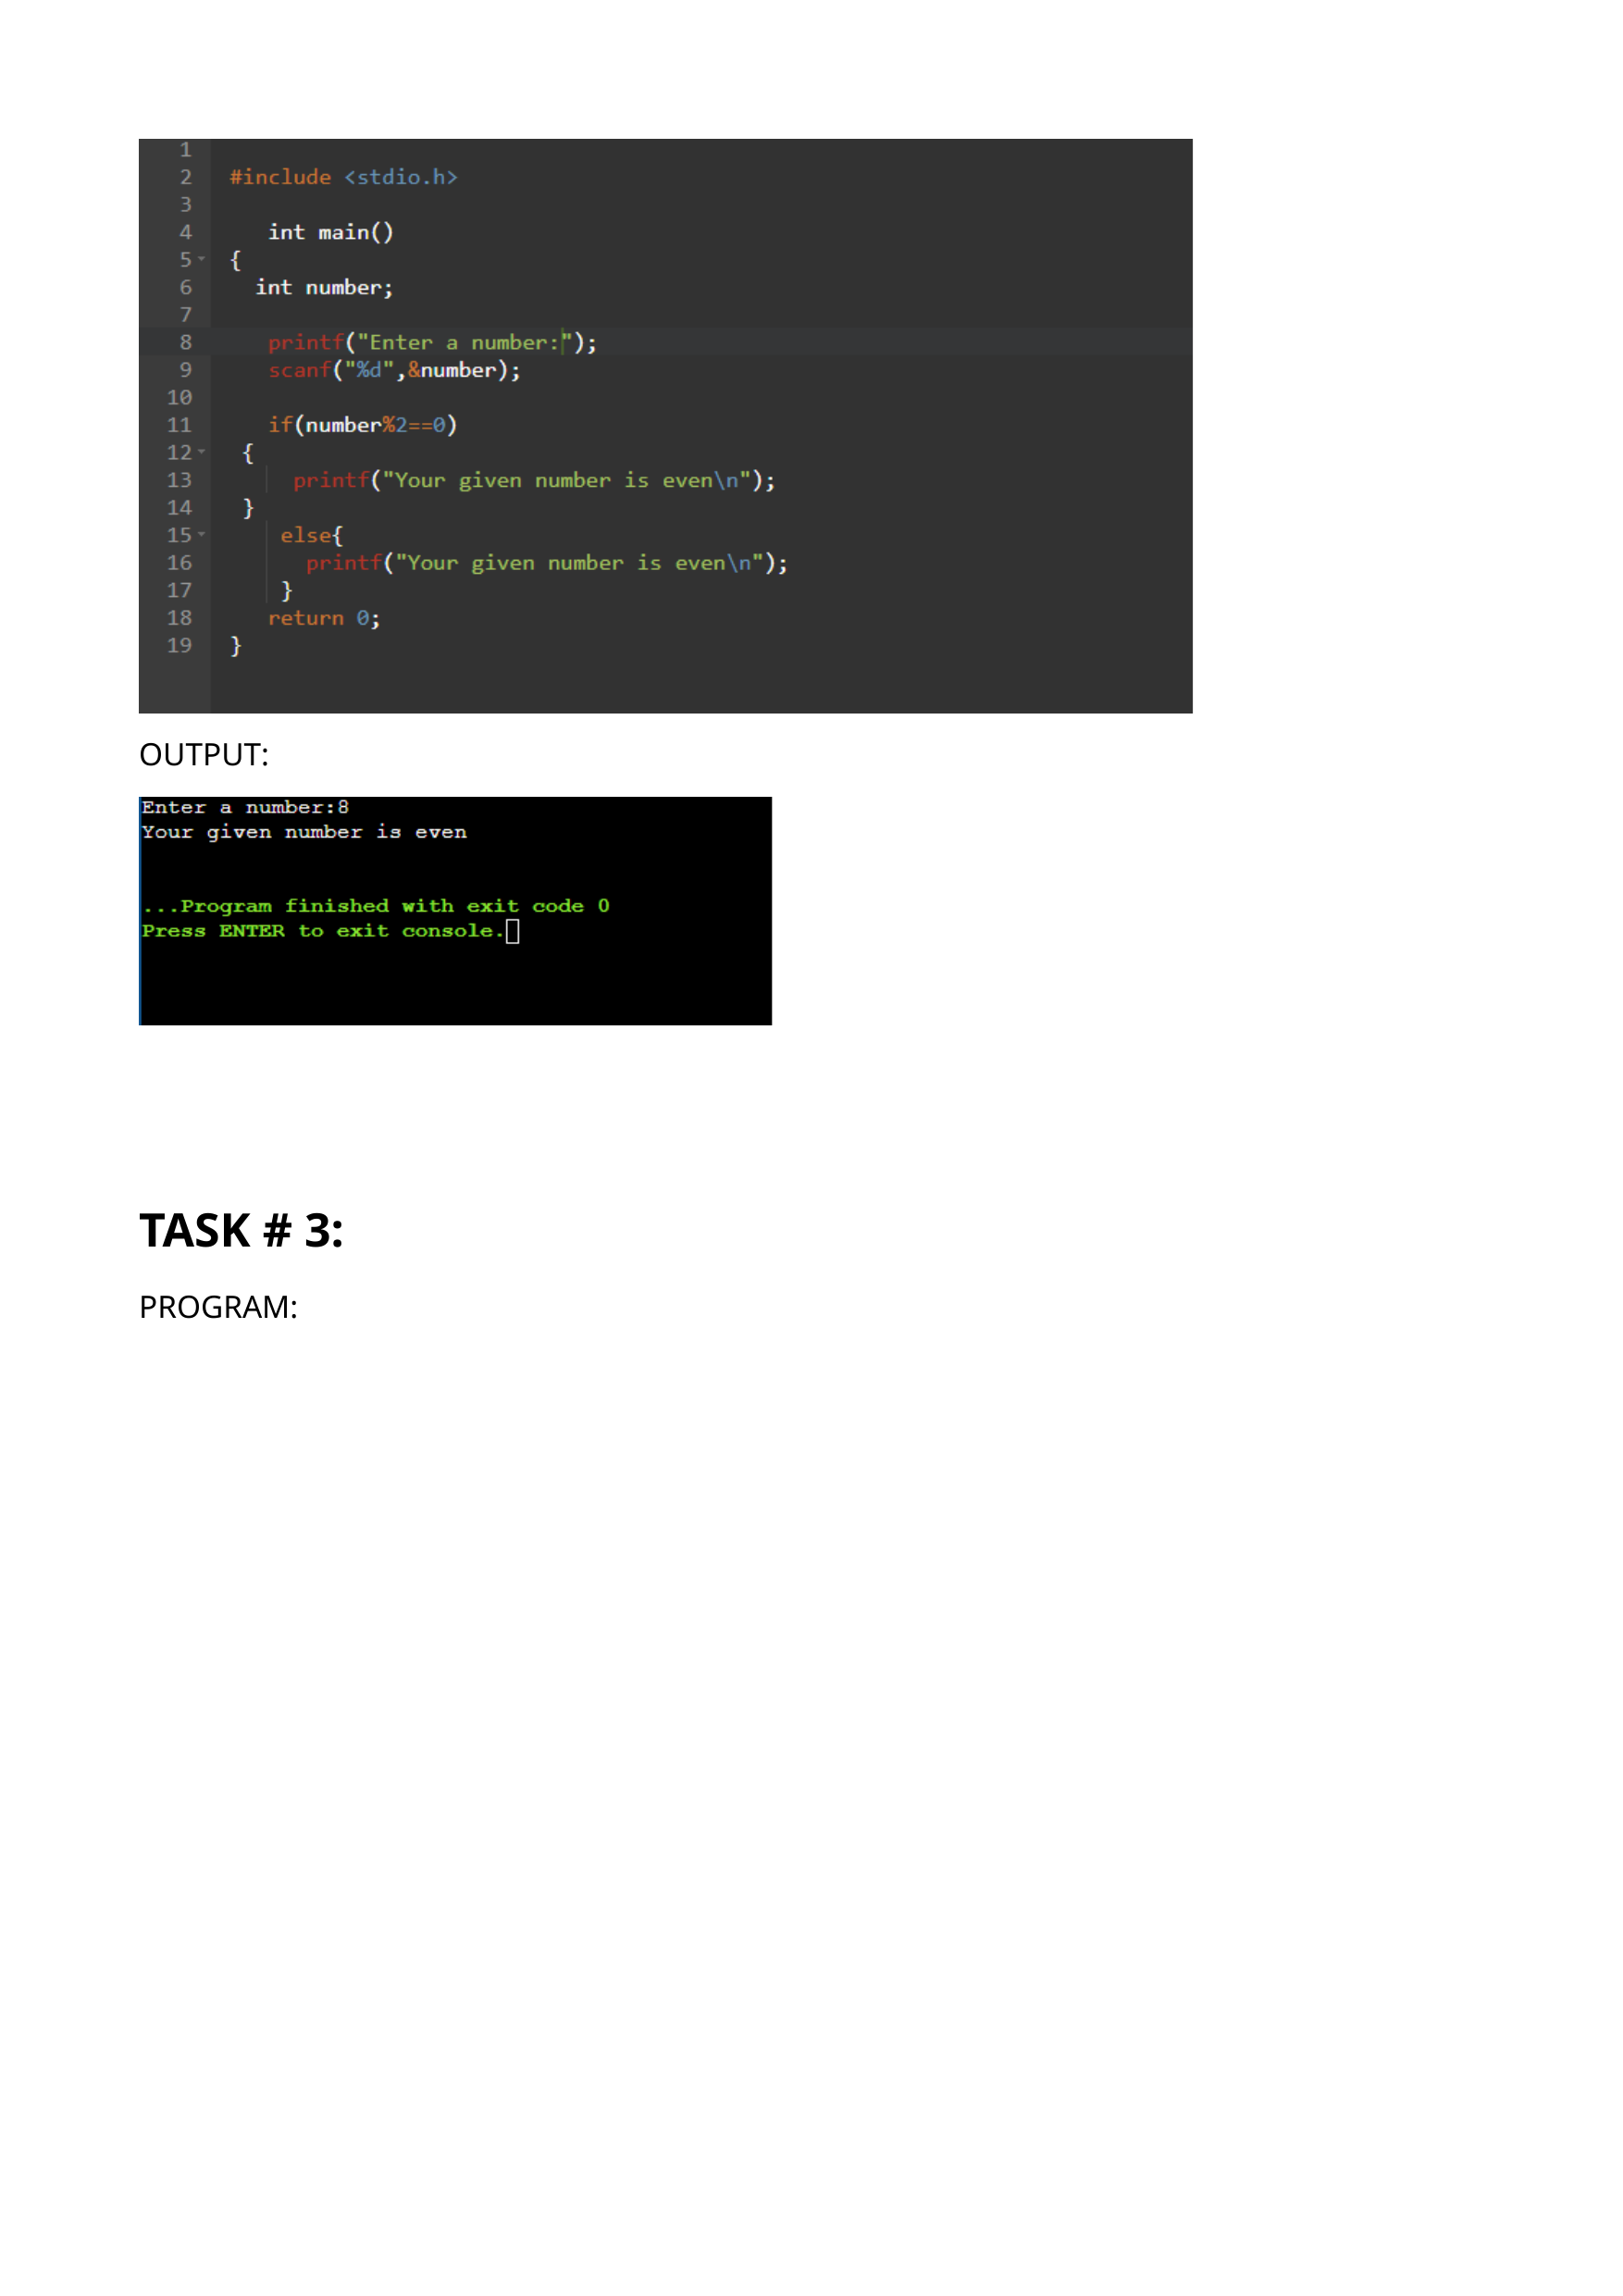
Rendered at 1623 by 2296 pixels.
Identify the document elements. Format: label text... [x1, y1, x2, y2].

text OUTPUT: [139, 733, 1484, 776]
picture [139, 139, 1194, 714]
picture [139, 797, 773, 1025]
text TASK # 3: [139, 1197, 1484, 1260]
text PROGRAM: [139, 1285, 1484, 1327]
